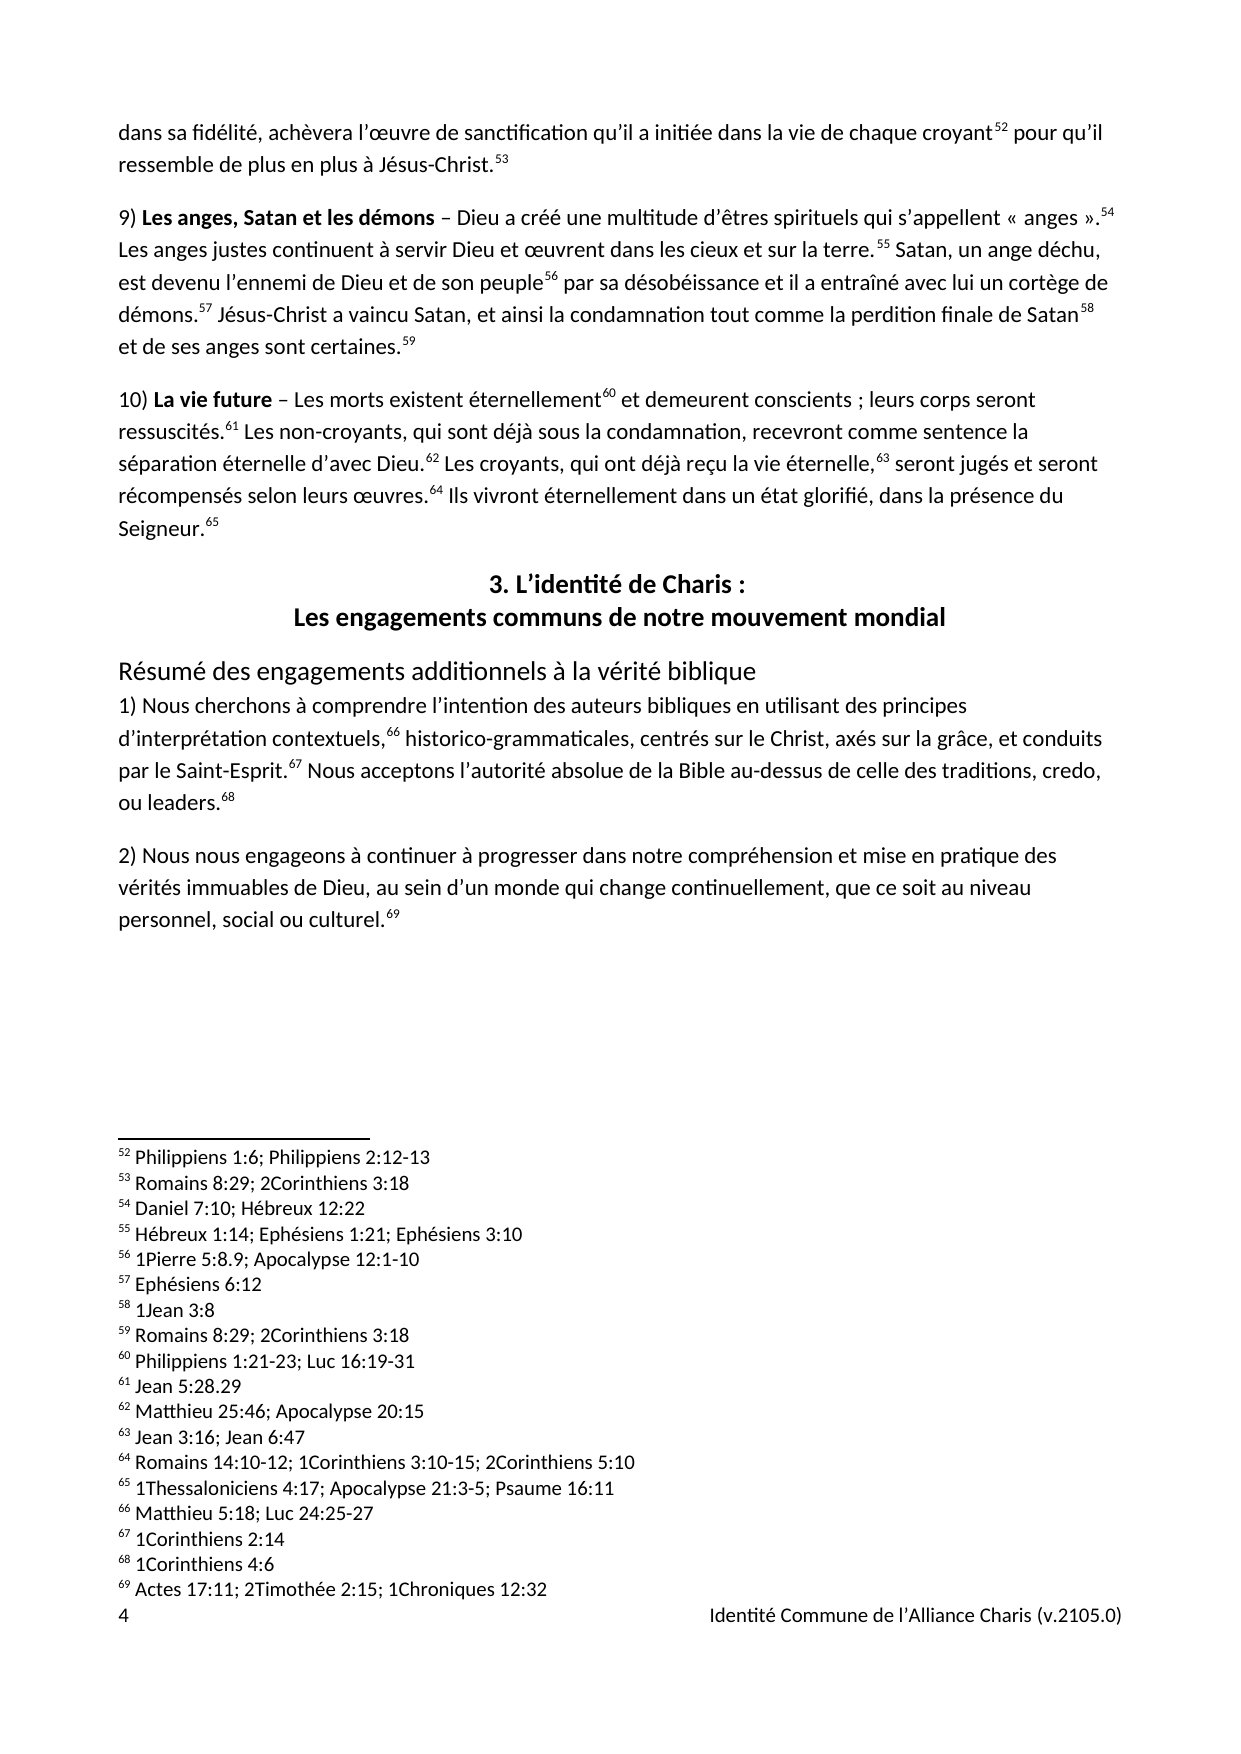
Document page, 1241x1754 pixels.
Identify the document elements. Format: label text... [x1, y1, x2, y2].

text 1) Nous cherchons à comprendre l’intention des auteurs bibliques en utilisant des principes d’interprétation contextuels, historico-grammaticales, centrés sur le Christ, axés sur la grâce, et conduits par le Saint-Esprit. Nous acceptons l’autorité absolue de la Bible au-dessus de celle des traditions, credo, ou leaders. [118, 692, 1122, 816]
subtitle 3. L’identité de Charis : Les engagements communs de notre mouvement mondial [118, 567, 1122, 633]
subtitle Résumé des engagements additionnels à la vérité biblique [118, 654, 1122, 687]
text 2) Nous nous engageons à continuer à progresser dans notre compréhension et mise en pratique des vérités immuables de Dieu, au sein d’un monde qui change continuellement, que ce soit au niveau personnel, social ou culturel. [118, 841, 1122, 934]
text 8) La vie chrétienne – Si le croyant est justifié par la foi seule. La foi qui sauve conduit à l’obéissance et à la pratique d’œuvres bonnes qui sont les fruits du Saint-Esprit qui réside en lui. Les dimensions de l’éthique biblique touchent la vie individuelle, sociale et s’étendent à tous les domaines de la vie. Dieu, dans sa fidélité, achèvera l’œuvre de sanctification qu’il a initiée dans la vie de chaque croyant pour qu’il ressemble de plus en plus à Jésus-Christ. [118, 118, 1122, 178]
text 9) Les anges, Satan et les démons – Dieu a créé une multitude d’êtres spirituels qui s’appellent « anges ». Les anges justes continuent à servir Dieu et œuvrent dans les cieux et sur la terre. Satan, un ange déchu, est devenu l’ennemi de Dieu et de son peuple par sa désobéissance et il a entraîné avec lui un cortège de démons. Jésus-Christ a vaincu Satan, et ainsi la condamnation tout comme la perdition finale de Satan et de ses anges sont certaines. [118, 203, 1122, 360]
text 10) La vie future – Les morts existent éternellement et demeurent conscients ; leurs corps seront ressuscités. Les non-croyants, qui sont déjà sous la condamnation, recevront comme sentence la séparation éternelle d’avec Dieu. Les croyants, qui ont déjà reçu la vie éternelle, seront jugés et seront récompensés selon leurs œuvres. Ils vivront éternellement dans un état glorifié, dans la présence du Seigneur. [118, 385, 1122, 542]
